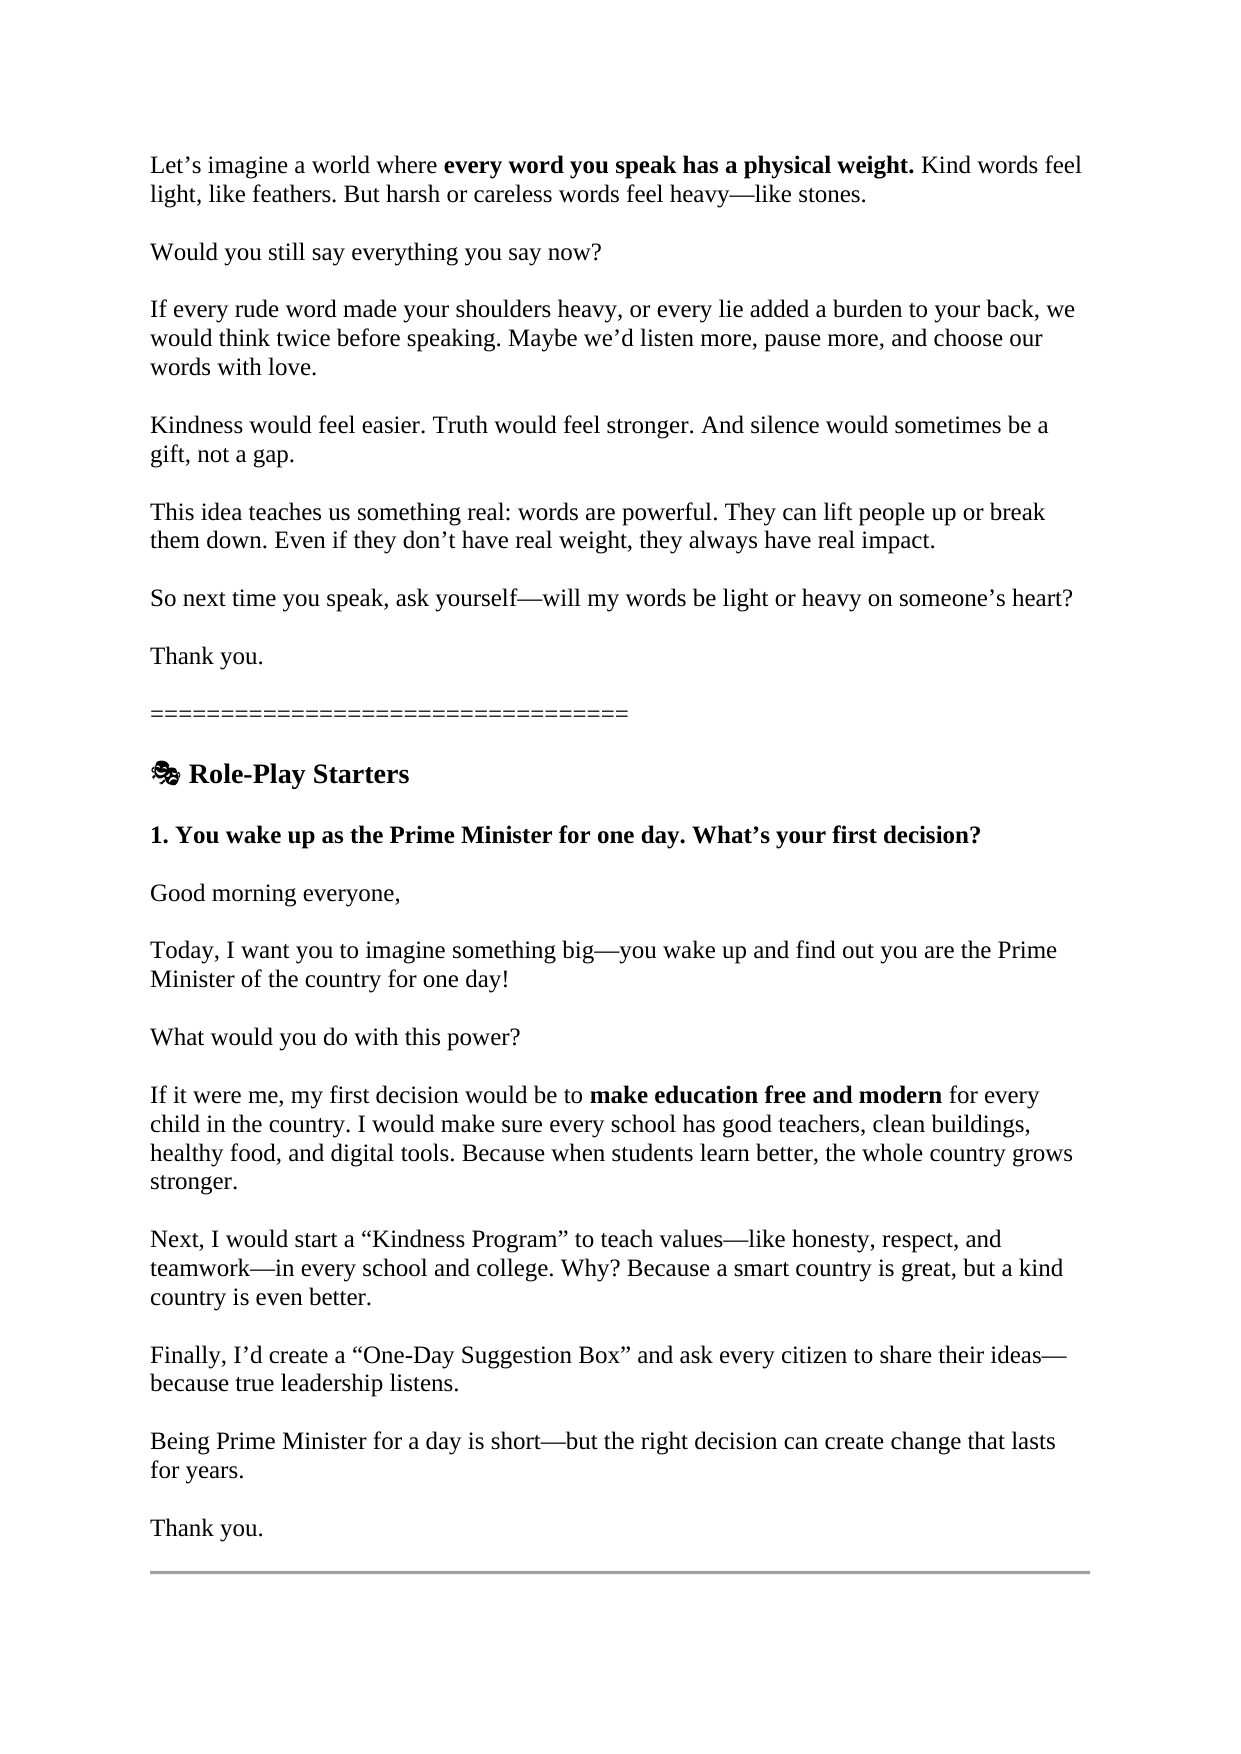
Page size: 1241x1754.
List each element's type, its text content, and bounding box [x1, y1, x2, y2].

text Today, I want you to imagine something big—you wake up and find out you are the Prime Minister of the country for one day! [150, 936, 1090, 993]
text Good morning everyone, [150, 878, 1090, 906]
text 🎭 Role-Play Starters [150, 757, 1090, 791]
text Let’s imagine a world where every word you speak has a physical weight. Kind words feel light, like feathers. But harsh or careless words feel heavy—like stones. [150, 150, 1090, 207]
text Thank you. [150, 641, 1090, 670]
text If every rude word made your shoulders heavy, or every lie added a burden to your back, we would think twice before speaking. Maybe we’d listen more, pause more, and choose our words with love. [150, 294, 1090, 381]
text 1. You wake up as the Prime Minister for one day. What’s your first decision? [150, 820, 1090, 848]
text Would you still say everything you say now? [150, 237, 1090, 265]
text What would you do with this power? [150, 1022, 1090, 1051]
text If it were me, my first decision would be to make education free and modern for every child in the country. I would make sure every school has good teachers, clean buildings, healthy food, and digital tools. Because when students learn better, the whole country grows stronger. [150, 1080, 1090, 1195]
text Finally, I’d create a “One-Day Suggestion Box” and ask every citizen to share their ideas—because true leadership listens. [150, 1340, 1090, 1397]
text So next time you speak, ask yourself—will my words be light or heavy on someone’s heart? [150, 583, 1090, 612]
text Next, I would start a “Kindness Program” to teach values—like honesty, respect, and teamwork—in every school and college. Why? Because a smart country is great, but a kind country is even better. [150, 1224, 1090, 1311]
text Being Prime Minister for a day is short—but the right decision can create change that lasts for years. [150, 1426, 1090, 1484]
text Thank you. [150, 1513, 1090, 1542]
text ================================== [150, 699, 1090, 728]
text Kindness would feel easier. Truth would feel stronger. And silence would sometimes be a gift, not a gap. [150, 410, 1090, 467]
text This idea teaches us something real: words are powerful. They can lift people up or break them down. Even if they don’t have real weight, they always have real impact. [150, 497, 1090, 554]
